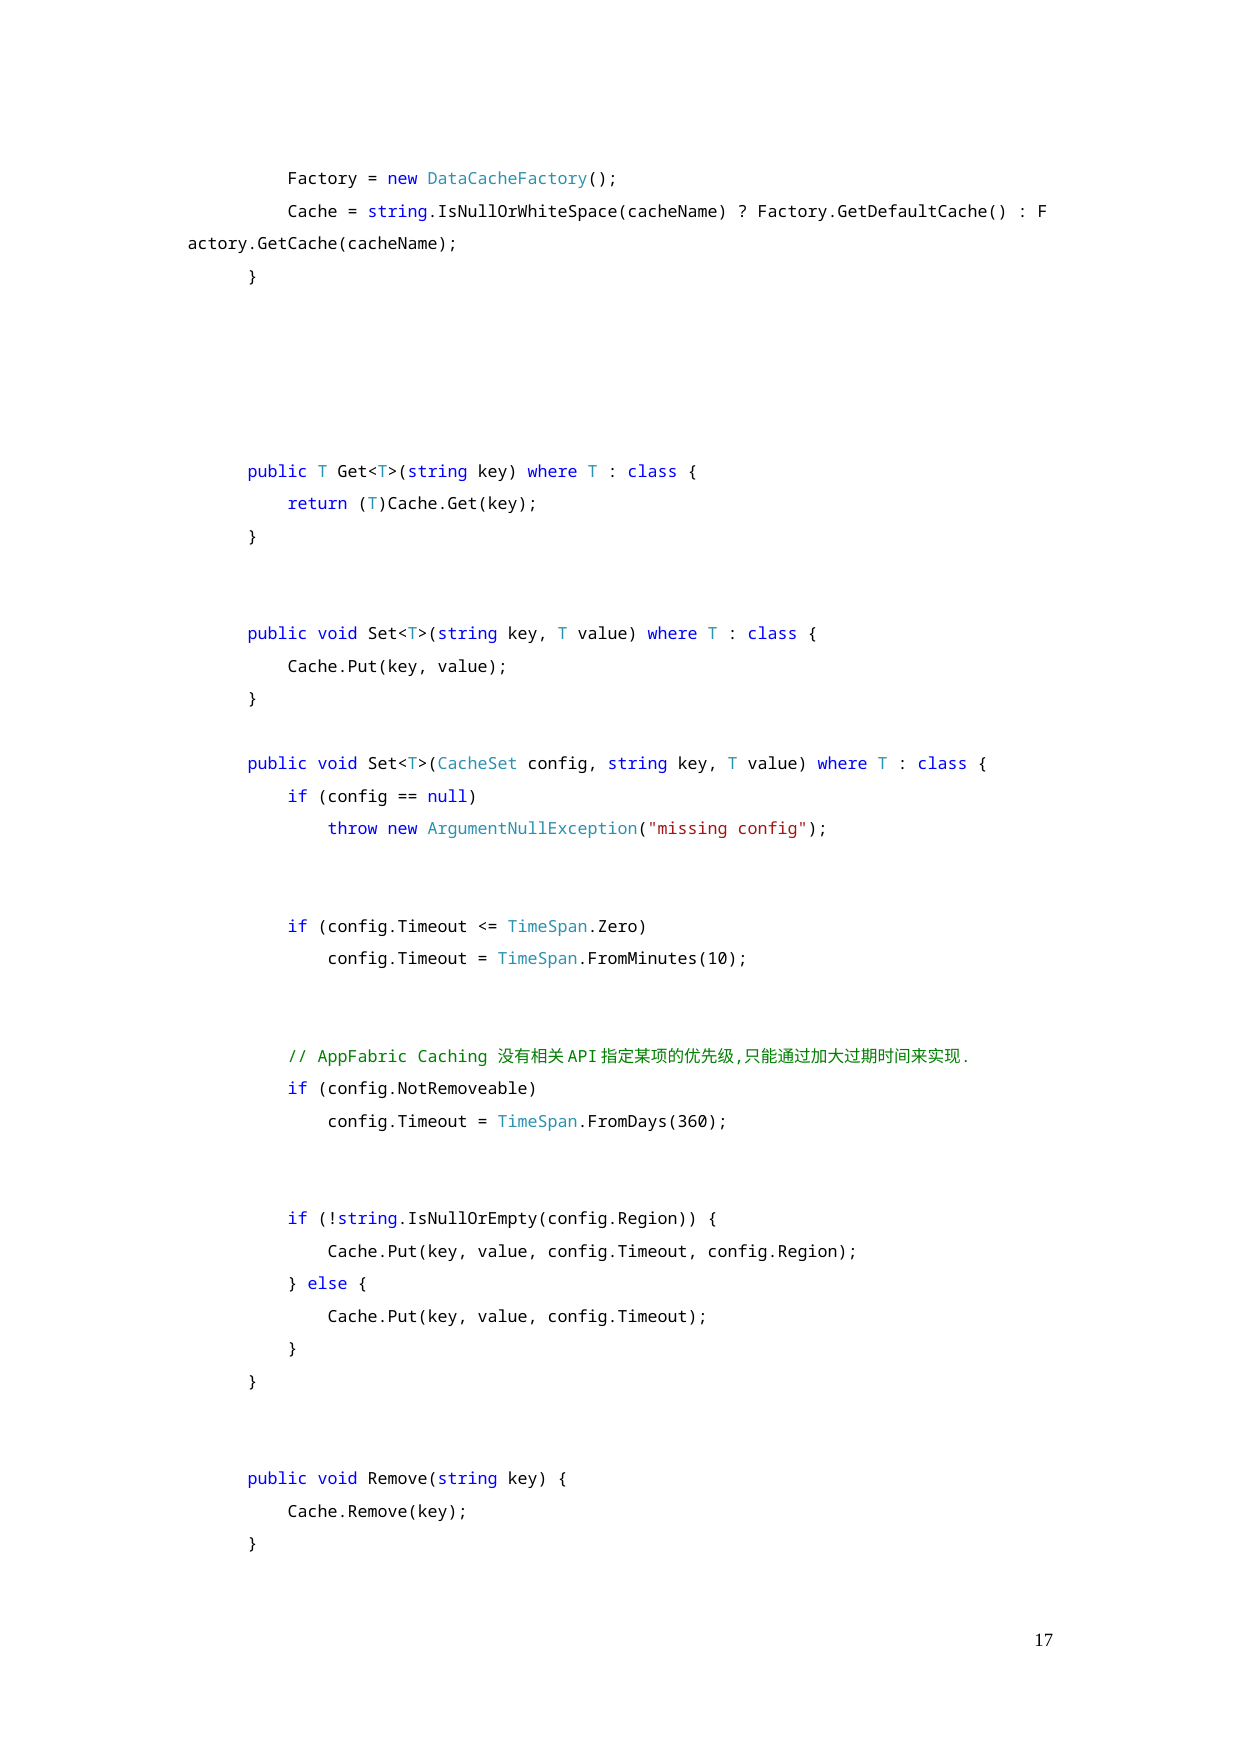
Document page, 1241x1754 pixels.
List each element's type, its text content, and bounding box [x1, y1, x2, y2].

text if (config.NotRemoveable) [187, 1072, 1053, 1104]
text Cache.Put(key, value, config.Timeout); [187, 1299, 1053, 1332]
text public void Set<T>(CacheSet config, string key, T value) where T : class { [187, 747, 1053, 779]
text if (config == null) [187, 779, 1053, 812]
text public void Set<T>(string key, T value) where T : class { [187, 617, 1053, 649]
text throw new ArgumentNullException("missing config"); [187, 812, 1053, 844]
text public void Remove(string key) { [187, 1462, 1053, 1494]
text Cache.Remove(key); [187, 1494, 1053, 1527]
text Cache.Put(key, value, config.Timeout, config.Region); [187, 1234, 1053, 1267]
text config.Timeout = TimeSpan.FromMinutes(10); [187, 942, 1053, 974]
text } [187, 259, 1053, 292]
text public T Get<T>(string key) where T : class { [187, 454, 1053, 487]
text Cache.Put(key, value); [187, 649, 1053, 682]
text // AppFabric Caching 没有相关API指定某项的优先级,只能通过加大过期时间来实现. [187, 1039, 1053, 1072]
text } [187, 1332, 1053, 1364]
text } else { [187, 1267, 1053, 1299]
text return (T)Cache.Get(key); [187, 487, 1053, 519]
text config.Timeout = TimeSpan.FromDays(360); [187, 1104, 1053, 1137]
text Cache = string.IsNullOrWhiteSpace(cacheName) ? Factory.GetDefaultCache() : Factory.GetCache(cacheName); [187, 194, 1053, 259]
text } [187, 1364, 1053, 1397]
text } [187, 519, 1053, 552]
text } [187, 682, 1053, 714]
text } [187, 1527, 1053, 1559]
text Factory = new DataCacheFactory(); [187, 162, 1053, 194]
text if (!string.IsNullOrEmpty(config.Region)) { [187, 1202, 1053, 1234]
text if (config.Timeout <= TimeSpan.Zero) [187, 909, 1053, 942]
